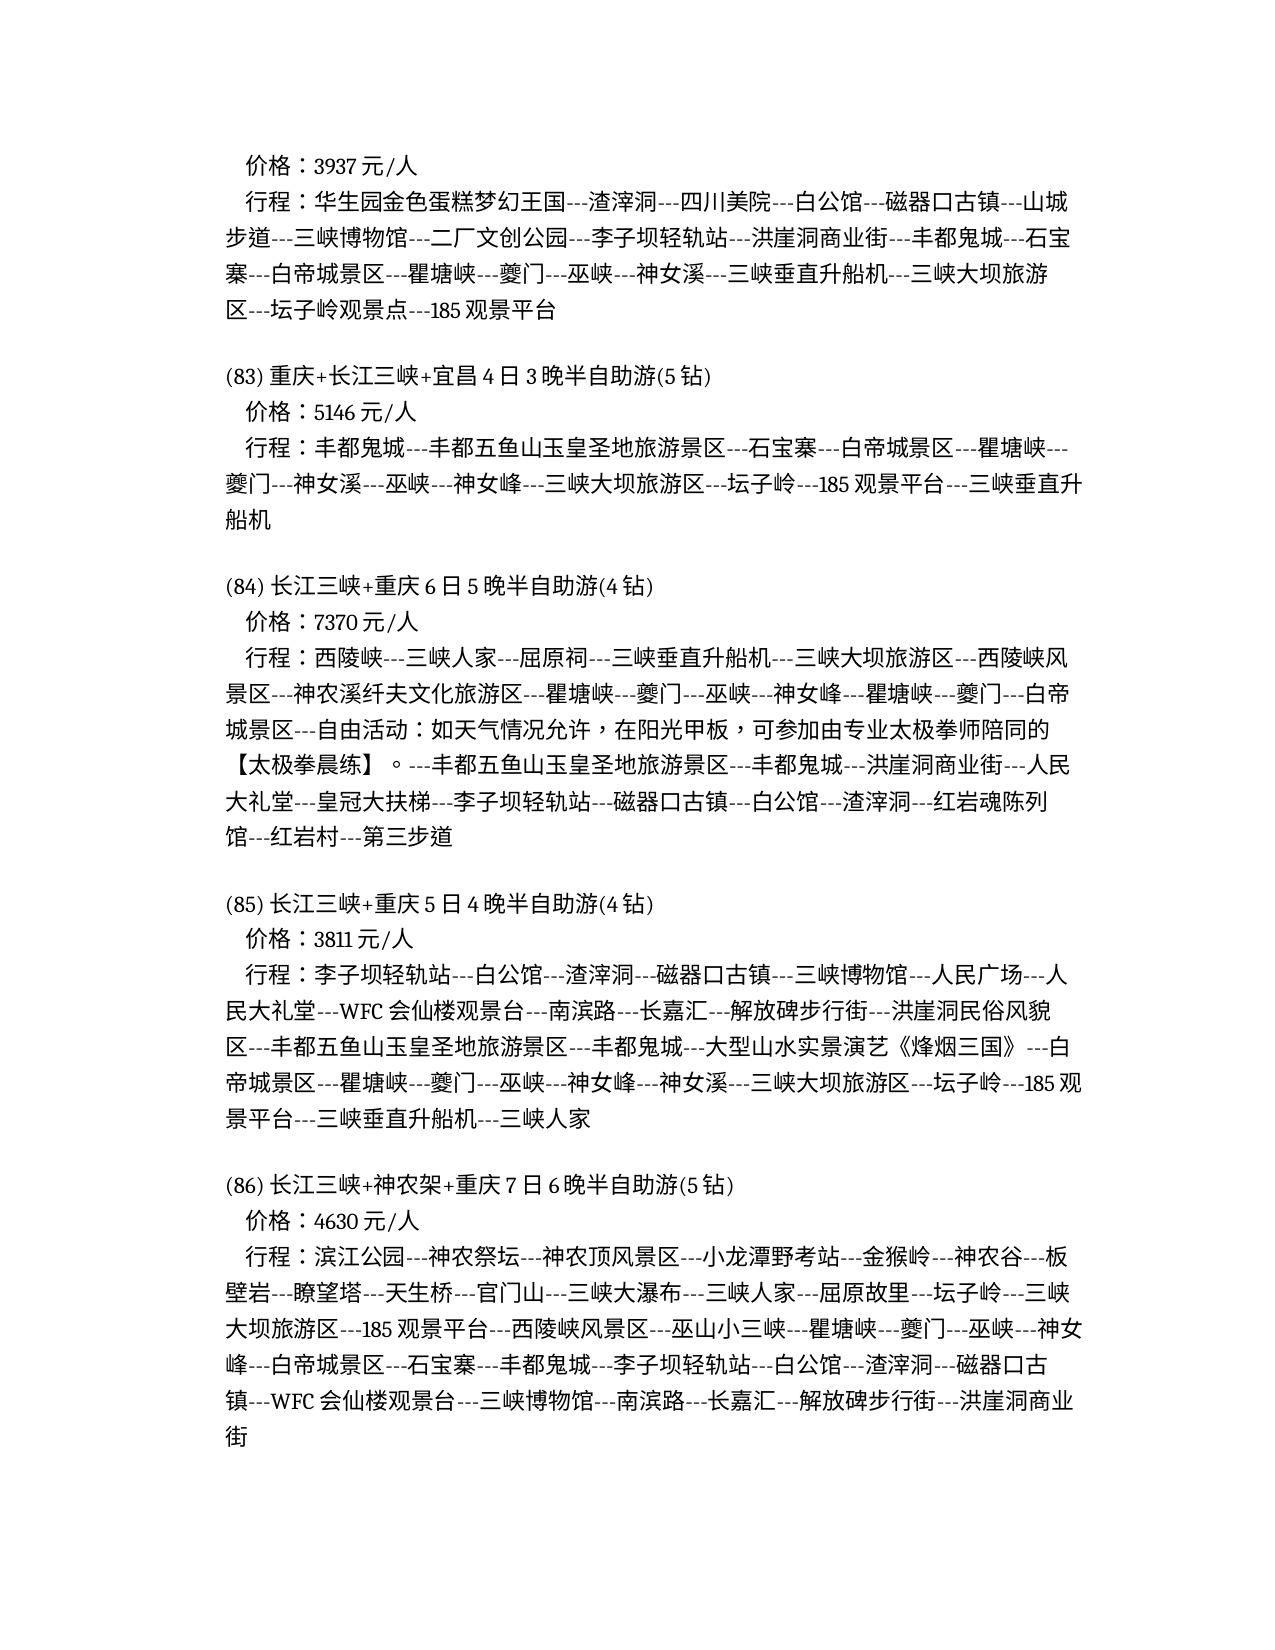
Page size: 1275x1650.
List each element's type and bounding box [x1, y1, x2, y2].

list [187, 150, 1087, 1482]
